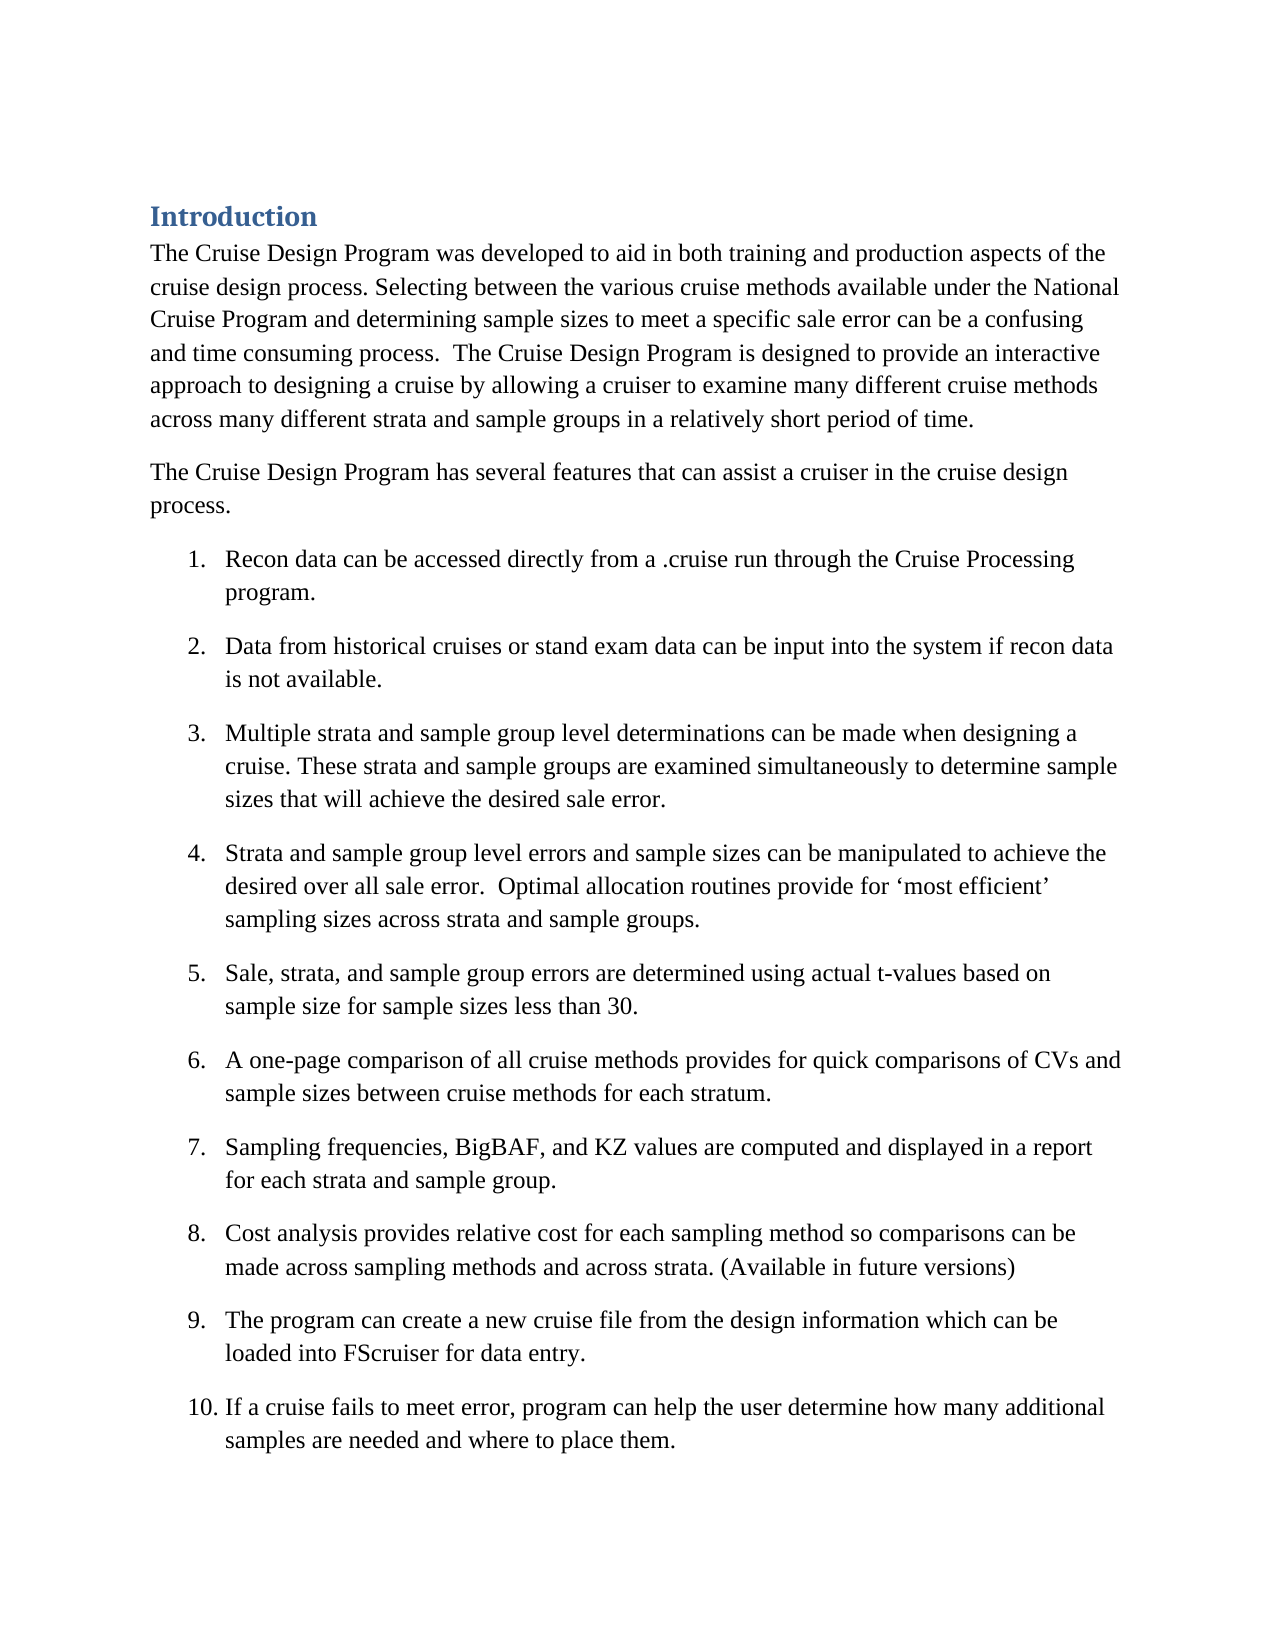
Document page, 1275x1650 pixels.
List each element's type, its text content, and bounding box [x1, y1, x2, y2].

list Multiple strata and sample group level determinations can be made when designing a cruise. These strata and sample groups are examined simultaneously to determine sample sizes that will achieve the desired sale error. [187, 718, 1125, 813]
list Cost analysis provides relative cost for each sampling method so comparisons can be made across sampling methods and across strata. (Available in future versions) [187, 1218, 1125, 1280]
list Strata and sample group level errors and sample sizes can be manipulated to achieve the desired over all sale error. Optimal allocation routines provide for ‘most efficient’ sampling sizes across strata and sample groups. [187, 838, 1125, 933]
list A one-page comparison of all cruise methods provides for quick comparisons of CVs and sample sizes between cruise methods for each stratum. [187, 1045, 1125, 1107]
list Data from historical cruises or stand exam data can be input into the system if recon data is not available. [187, 631, 1125, 693]
list The program can create a new cruise file from the design information which can be loaded into FScruiser for data entry. [187, 1305, 1125, 1367]
list Sampling frequencies, BigBAF, and KZ values are computed and displayed in a report for each strata and sample group. [187, 1132, 1125, 1193]
list Recon data can be accessed directly from a .cruise run through the Cruise Processing program. [187, 544, 1125, 606]
text The Cruise Design Program has several features that can assist a cruiser in the cruise design process. [150, 457, 1125, 519]
list If a cruise fails to meet error, program can help the user determine how many additional samples are needed and where to place them. [187, 1392, 1125, 1454]
subtitle Introduction [150, 200, 1125, 233]
text The Cruise Design Program was developed to aid in both training and production aspects of the cruise design process. Selecting between the various cruise methods available under the National Cruise Program and determining sample sizes to meet a specific sale error can be a confusing and time consuming process. The Cruise Design Program is designed to provide an interactive approach to designing a cruise by allowing a cruiser to examine many different cruise methods across many different strata and sample groups in a relatively short period of time. [150, 238, 1125, 432]
list Sale, strata, and sample group errors are determined using actual t-values based on sample size for sample sizes less than 30. [187, 958, 1125, 1020]
